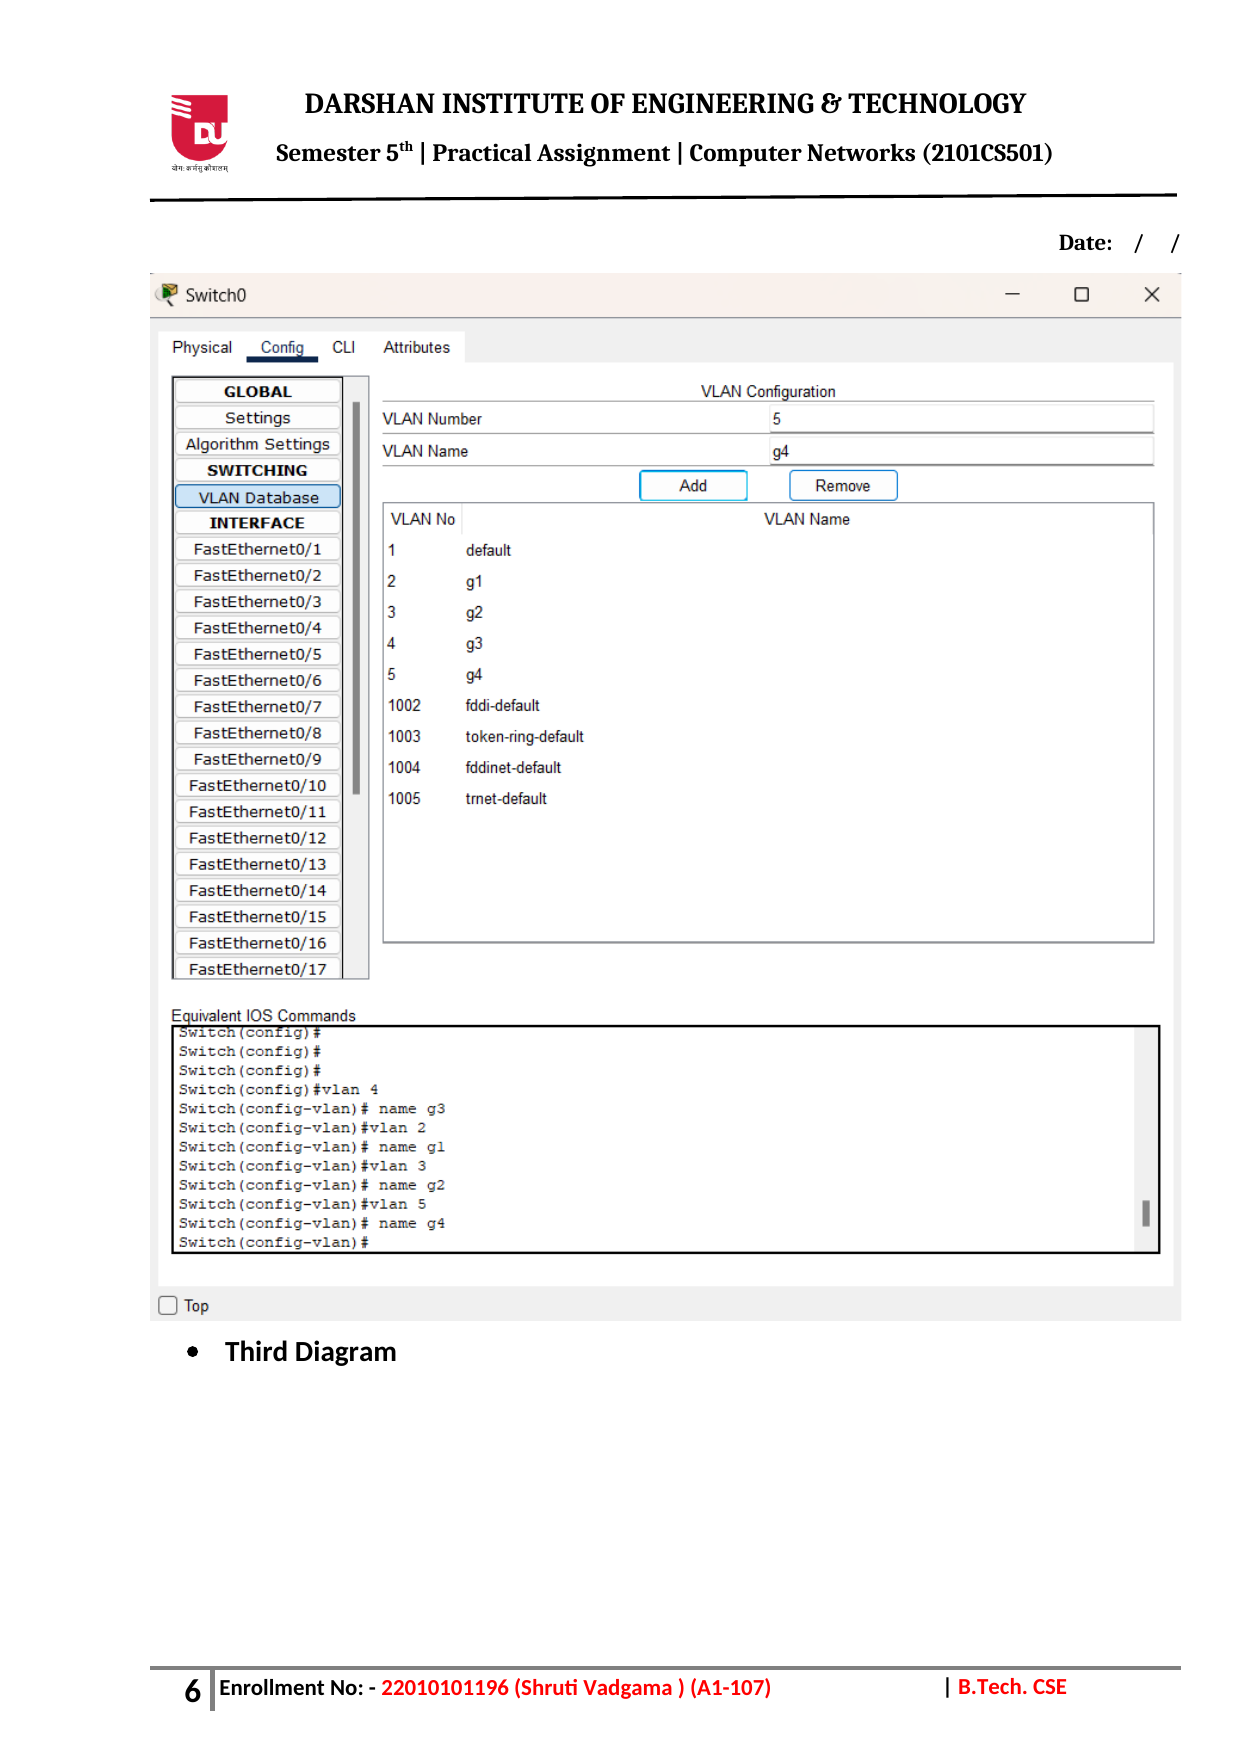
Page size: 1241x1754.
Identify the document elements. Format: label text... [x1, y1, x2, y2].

picture [150, 273, 1182, 1321]
picture [150, 70, 242, 197]
list Third Diagram [187, 1333, 1189, 1369]
